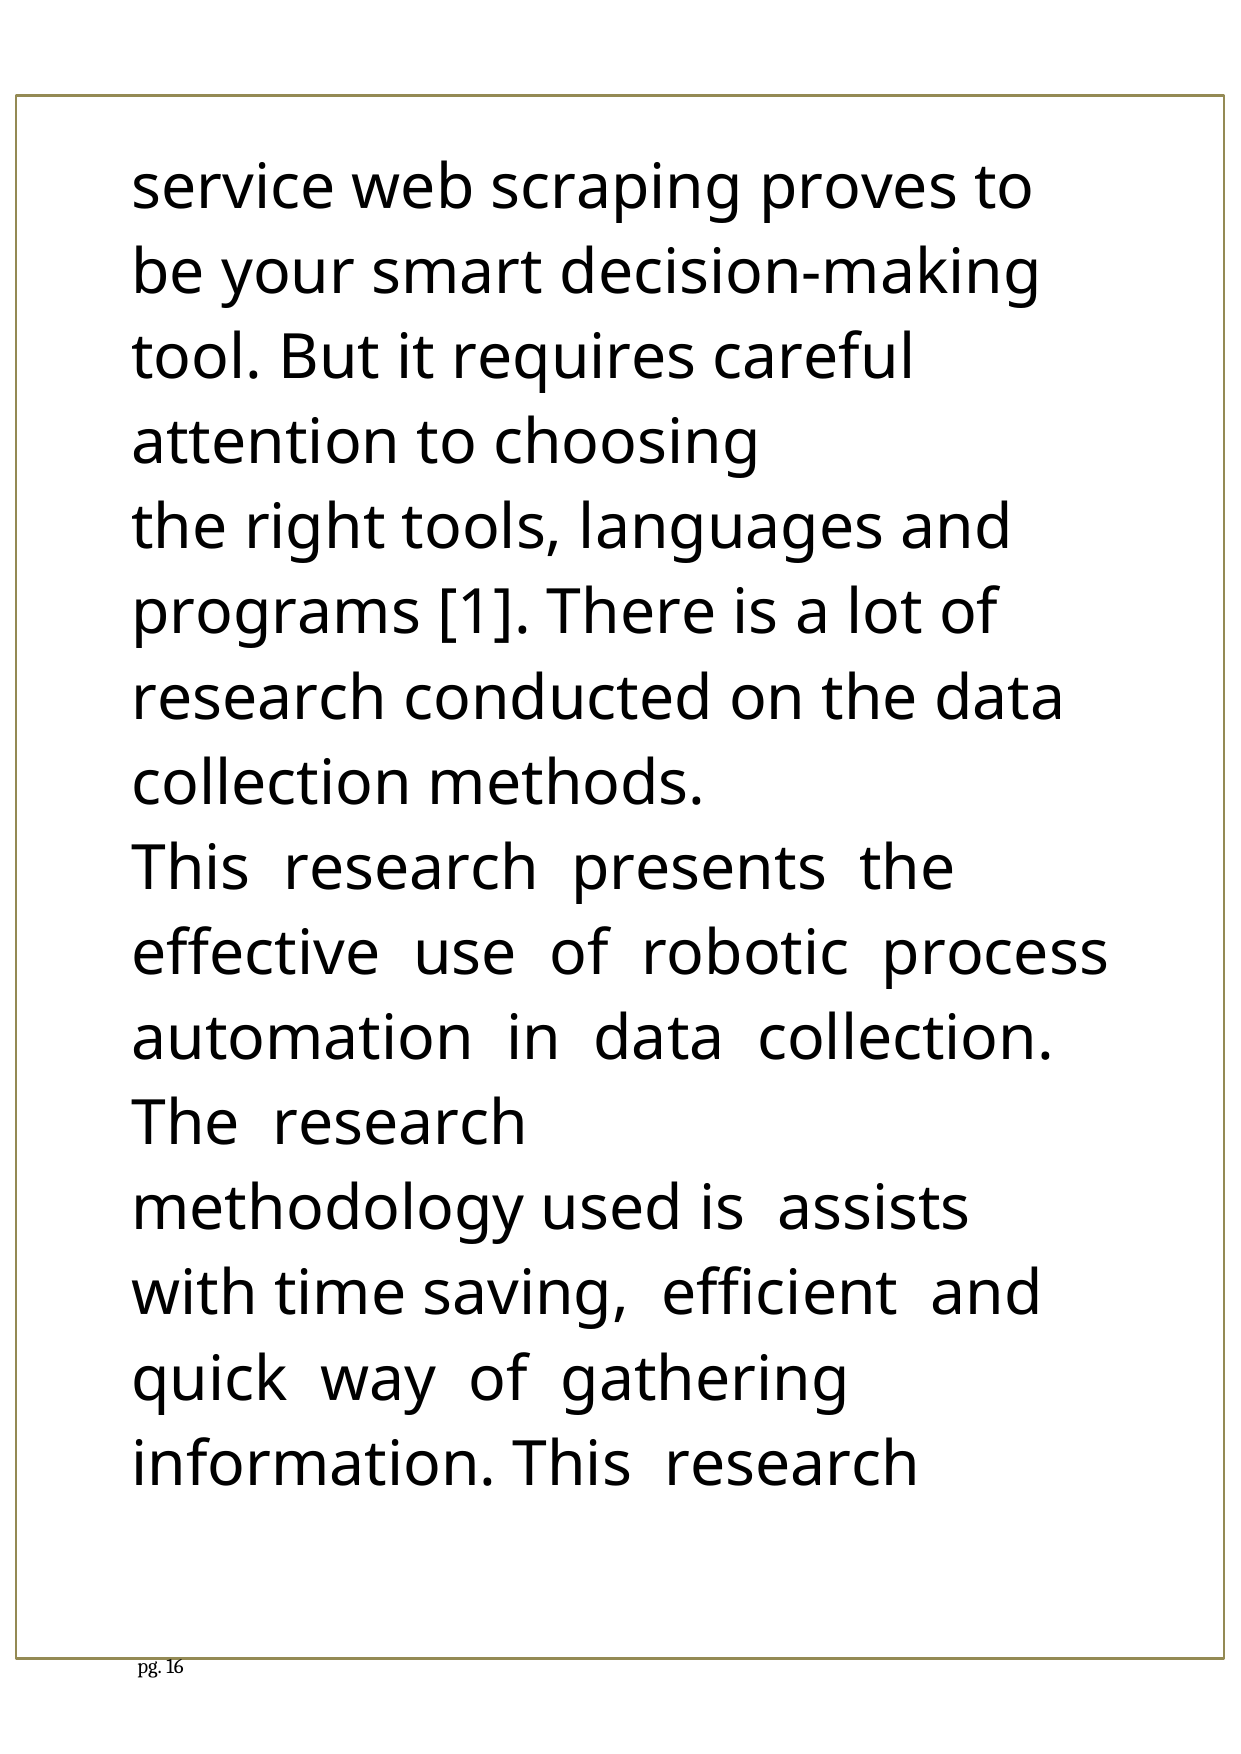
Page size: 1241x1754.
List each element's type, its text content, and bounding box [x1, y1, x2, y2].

text service web scraping proves to be your smart decision-making tool. But it requires careful attention to choosing [131, 142, 1123, 482]
text This research presents the effective use of robotic process automation in data collection. The research [131, 822, 1123, 1163]
text methodology used is assists with time saving, efficient and quick way of gathering information. This research [131, 1163, 1123, 1503]
text the right tools, languages and programs [1]. There is a lot of research conducted on the data collection methods. [131, 482, 1123, 822]
